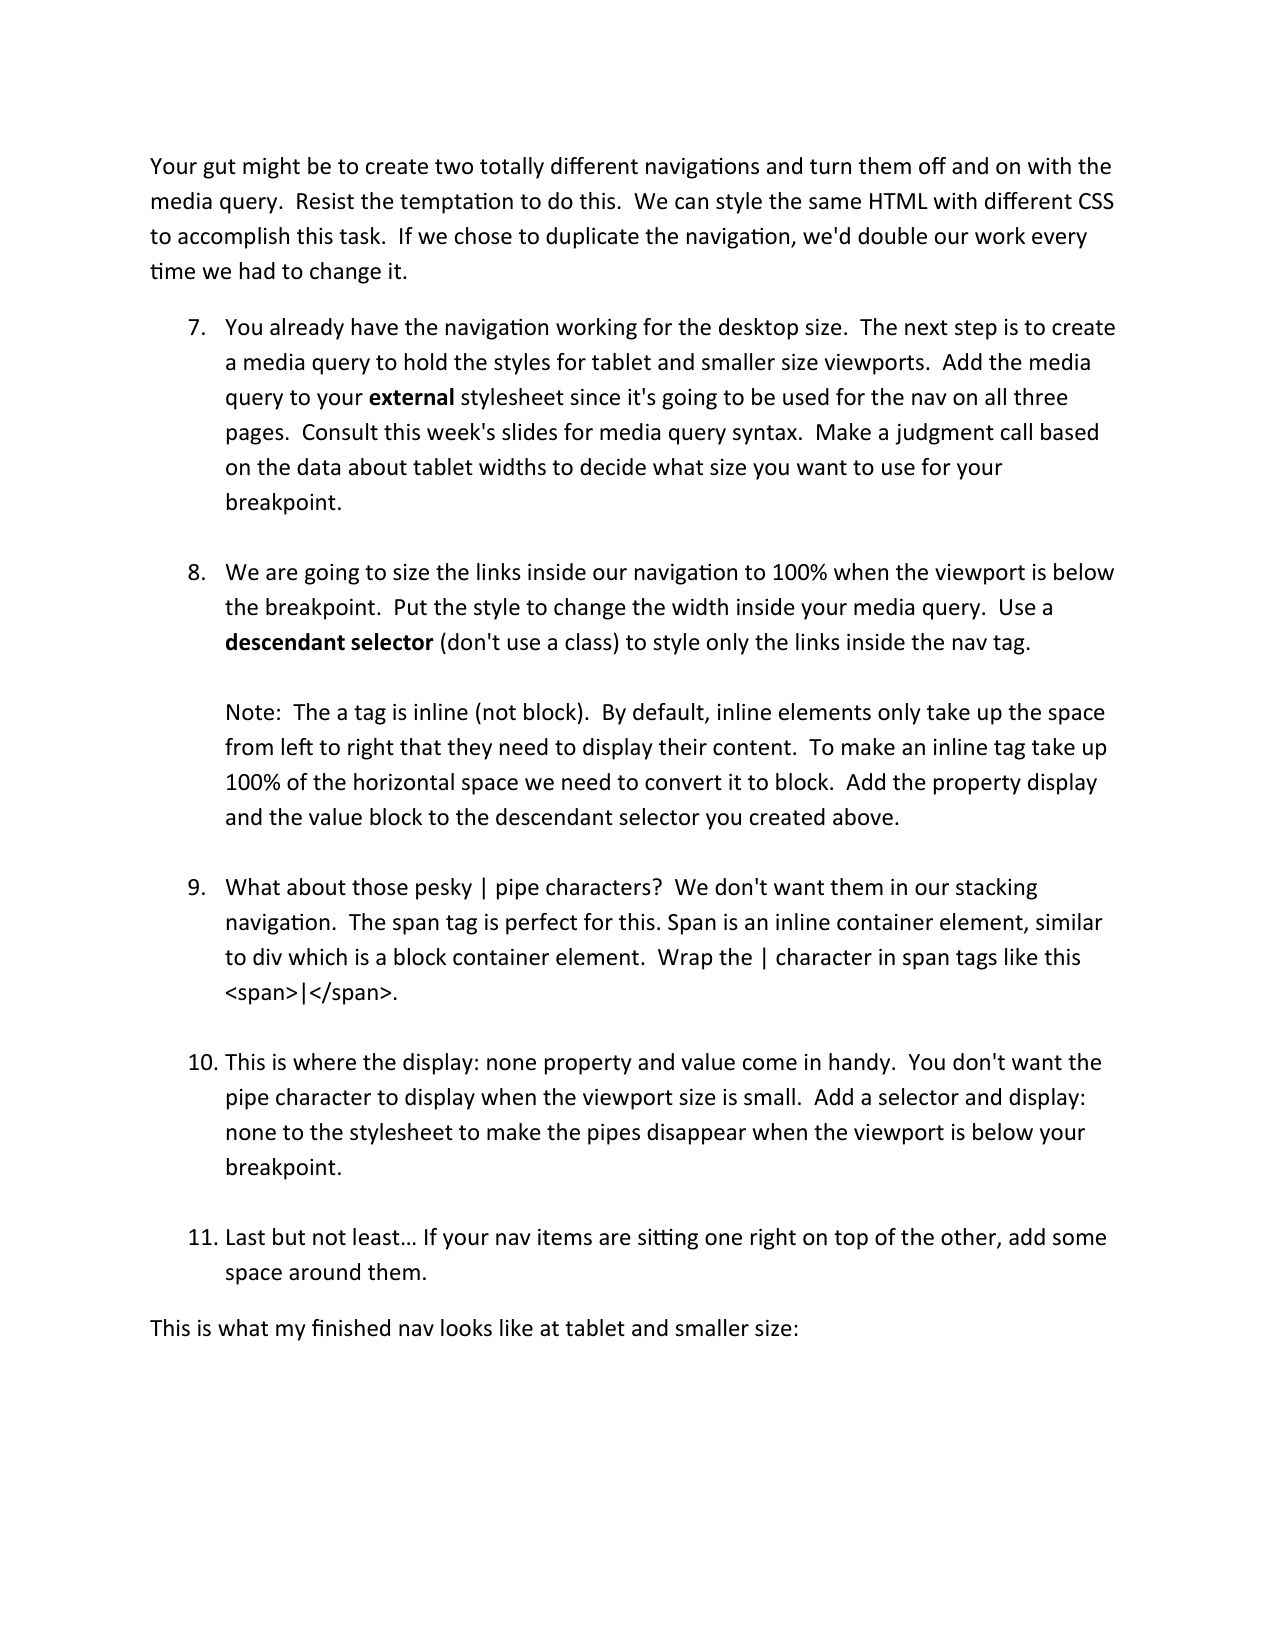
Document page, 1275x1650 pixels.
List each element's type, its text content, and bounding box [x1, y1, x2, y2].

list What about those pesky | pipe characters? We don't want them in our stacking navigation. The span tag is perfect for this. Span is an inline container element, similar to div which is a block container element. Wrap the | character in span tags like this <span>|</span>. [187, 871, 1125, 1041]
list We are going to size the links inside our navigation to 100% when the viewport is below the breakpoint. Put the style to change the width inside your media query. Use a descendant selector (don't use a class) to style only the links inside the nav tag. Note: The a tag is inline (not block). By default, inline elements only take up the space from left to right that they need to display their content. To make an inline tag take up 100% of the horizontal space we need to convert it to block. Add the property display and the value block to the descendant selector you created above. [187, 556, 1125, 866]
text This is what my finished nav looks like at tablet and smaller size: [150, 1312, 1125, 1342]
list This is where the display: none property and value come in handy. You don't want the pipe character to display when the viewport size is small. Add a selector and display: none to the stylesheet to make the pipes disappear when the viewport is below your breakpoint. [187, 1046, 1125, 1216]
list Last but not least… If your nav items are sitting one right on top of the other, add some space around them. [187, 1221, 1125, 1286]
text Your gut might be to create two totally different navigations and turn them off and on with the media query. Resist the temptation to do this. We can style the same HTML with different CSS to accomplish this task. If we chose to duplicate the navigation, we'd double our work every time we had to change it. [150, 150, 1125, 286]
list You already have the navigation working for the desktop size. The next step is to create a media query to hold the styles for tablet and smaller size viewports. Add the media query to your external stylesheet since it's going to be used for the nav on all three pages. Consult this week's slides for media query syntax. Make a judgment call based on the data about tablet widths to decide what size you want to use for your breakpoint. [187, 311, 1125, 551]
